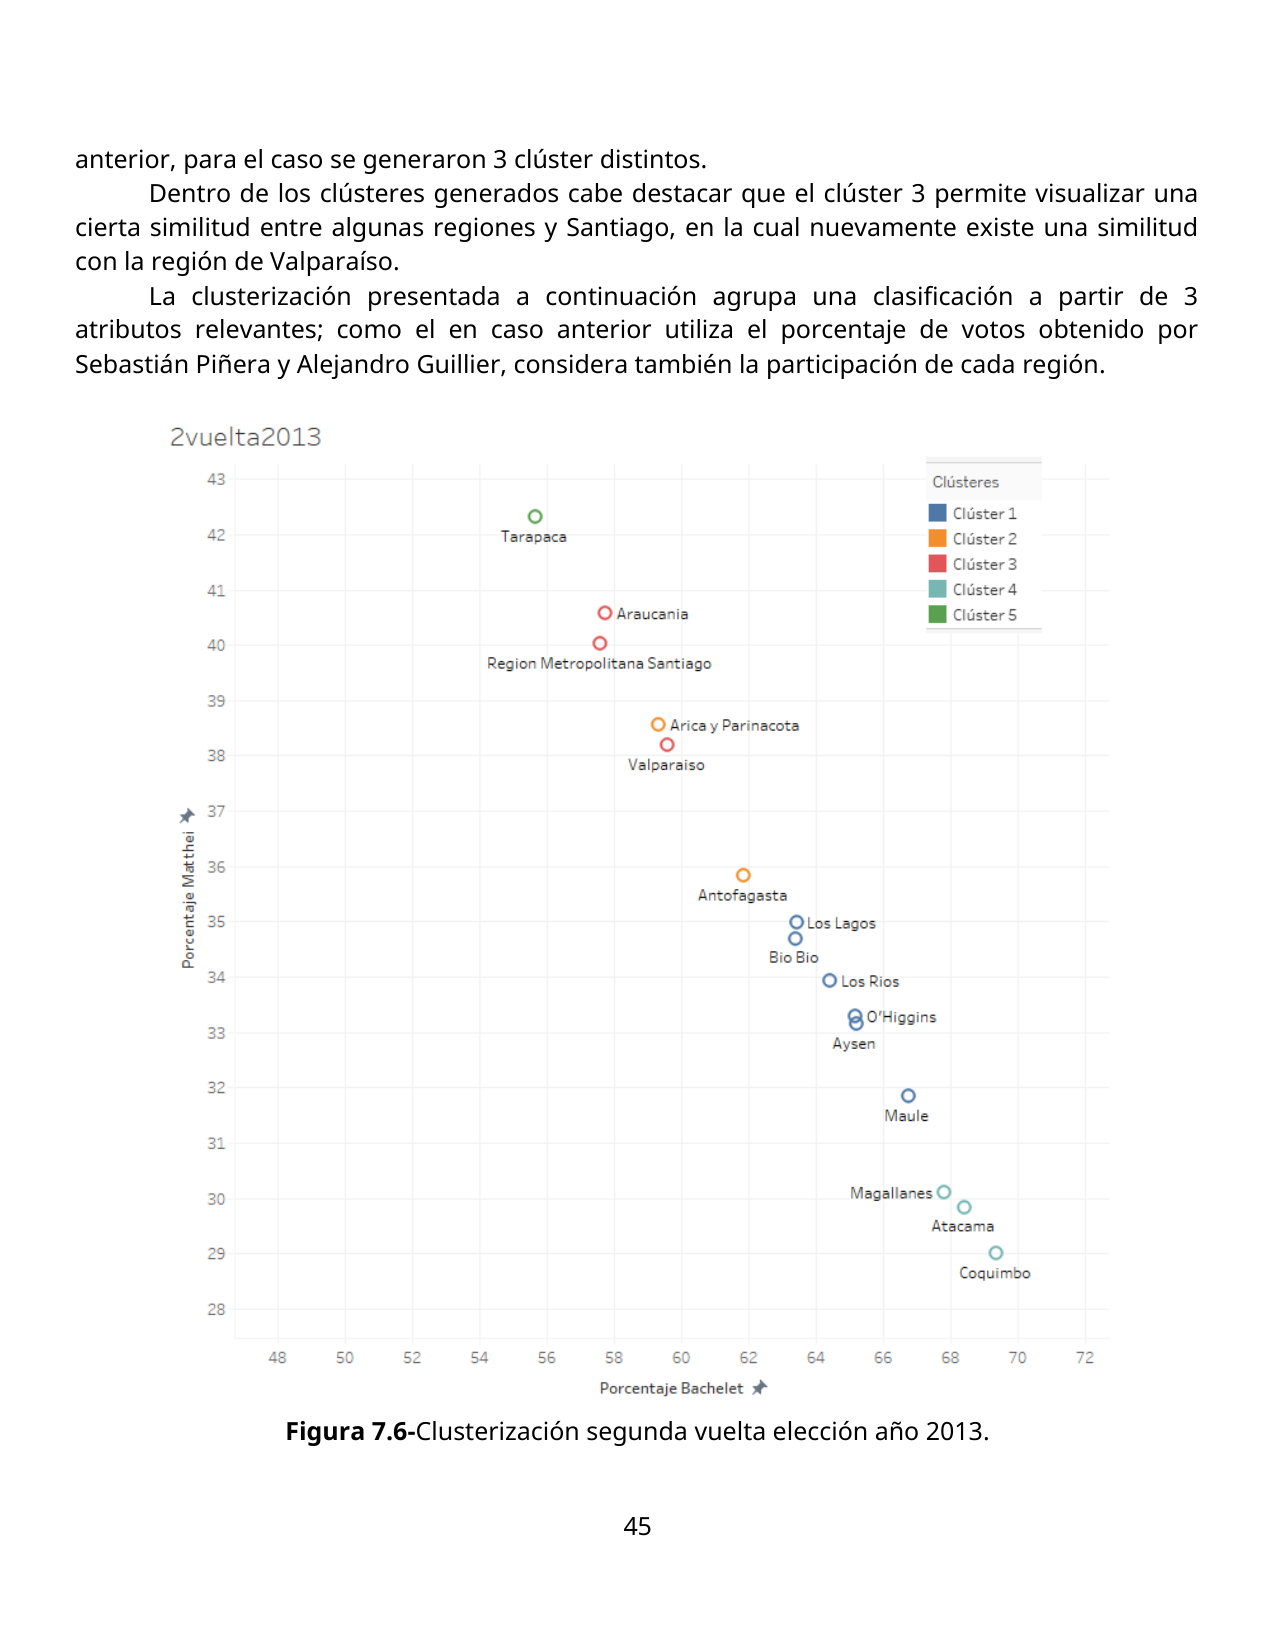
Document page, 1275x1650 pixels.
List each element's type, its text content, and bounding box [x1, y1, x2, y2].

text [75, 142, 1200, 176]
text Dentro de los clústeres generados cabe destacar que el clúster 3 permite visualizar una cierta similitud entre algunas regiones y Santiago, en la cual nuevamente existe una similitud con la región de Valparaíso. [75, 176, 1200, 278]
picture [157, 414, 1118, 1414]
text La clusterización presentada a continuación agrupa una clasificación a partir de 3 atributos relevantes; como el en caso anterior utiliza el porcentaje de votos obtenido por Sebastián Piñera y Alejandro Guillier, considera también la participación de cada región. [75, 278, 1200, 380]
text Figura 7.6-Clusterización segunda vuelta elección año 2013. [75, 1414, 1200, 1448]
